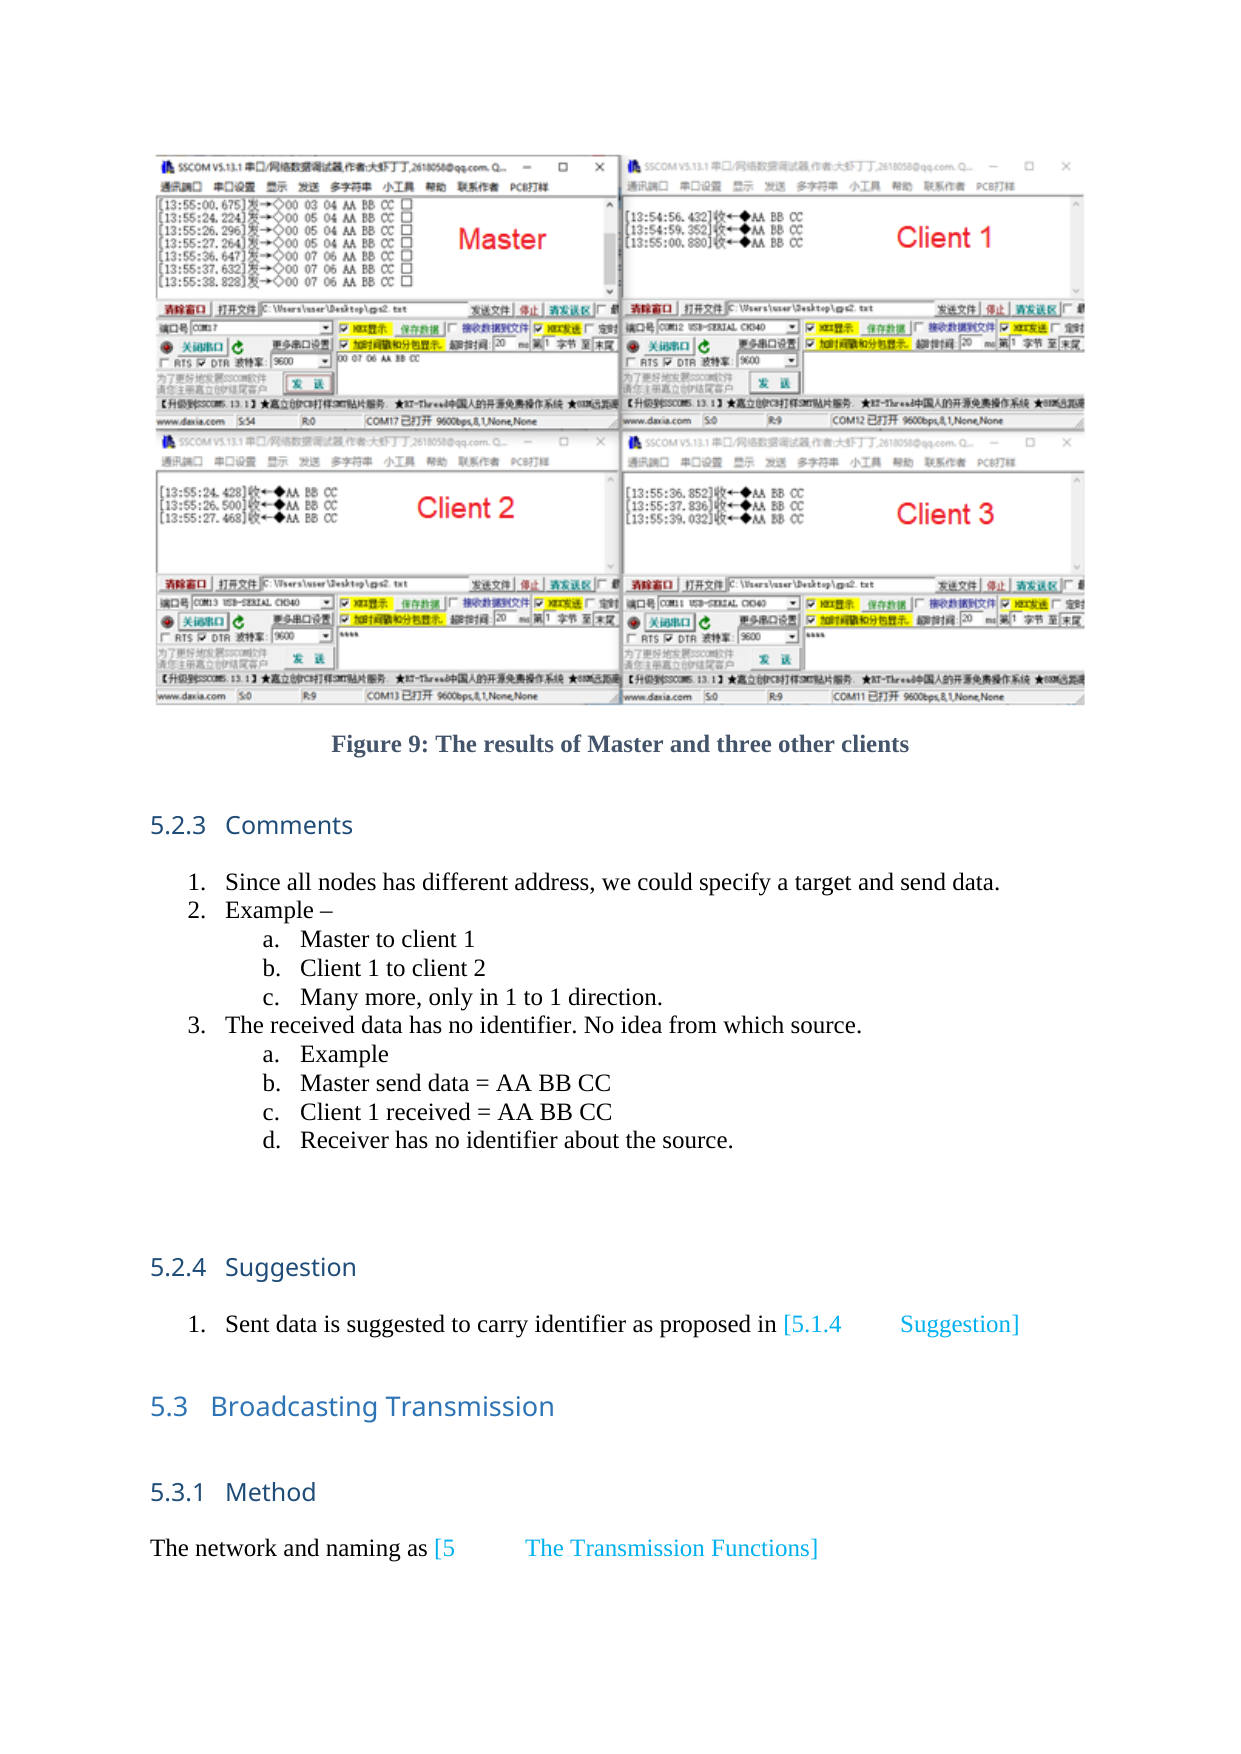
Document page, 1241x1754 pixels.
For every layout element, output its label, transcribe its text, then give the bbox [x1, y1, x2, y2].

text Figure 9: The results of Master and three other clients [150, 729, 1090, 758]
list The received data has no identifier. No idea from which source. [187, 1010, 1090, 1039]
subtitle Suggestion [150, 1249, 1090, 1284]
text The network and naming as [5 The Transmission Functions] [150, 1533, 1090, 1562]
list Since all nodes has different address, we could specify a target and send data. [187, 867, 1090, 895]
list Receiver has no identifier about the source. [262, 1125, 1090, 1154]
list Example [262, 1039, 1090, 1068]
list Client 1 to client 2 [262, 953, 1090, 982]
subtitle Broadcasting Transmission [150, 1387, 1090, 1424]
list Example – [187, 895, 1090, 924]
list Master to client 1 [262, 924, 1090, 953]
list Sent data is suggested to carry identifier as proposed in [5.1.4 Suggestion] [187, 1309, 1090, 1337]
list Client 1 received = AA BB CC [262, 1097, 1090, 1125]
subtitle Method [150, 1474, 1090, 1508]
list Master send data = AA BB CC [262, 1068, 1090, 1097]
picture [150, 150, 1091, 713]
subtitle Comments [150, 808, 1090, 842]
list Many more, only in 1 to 1 direction. [262, 982, 1090, 1010]
